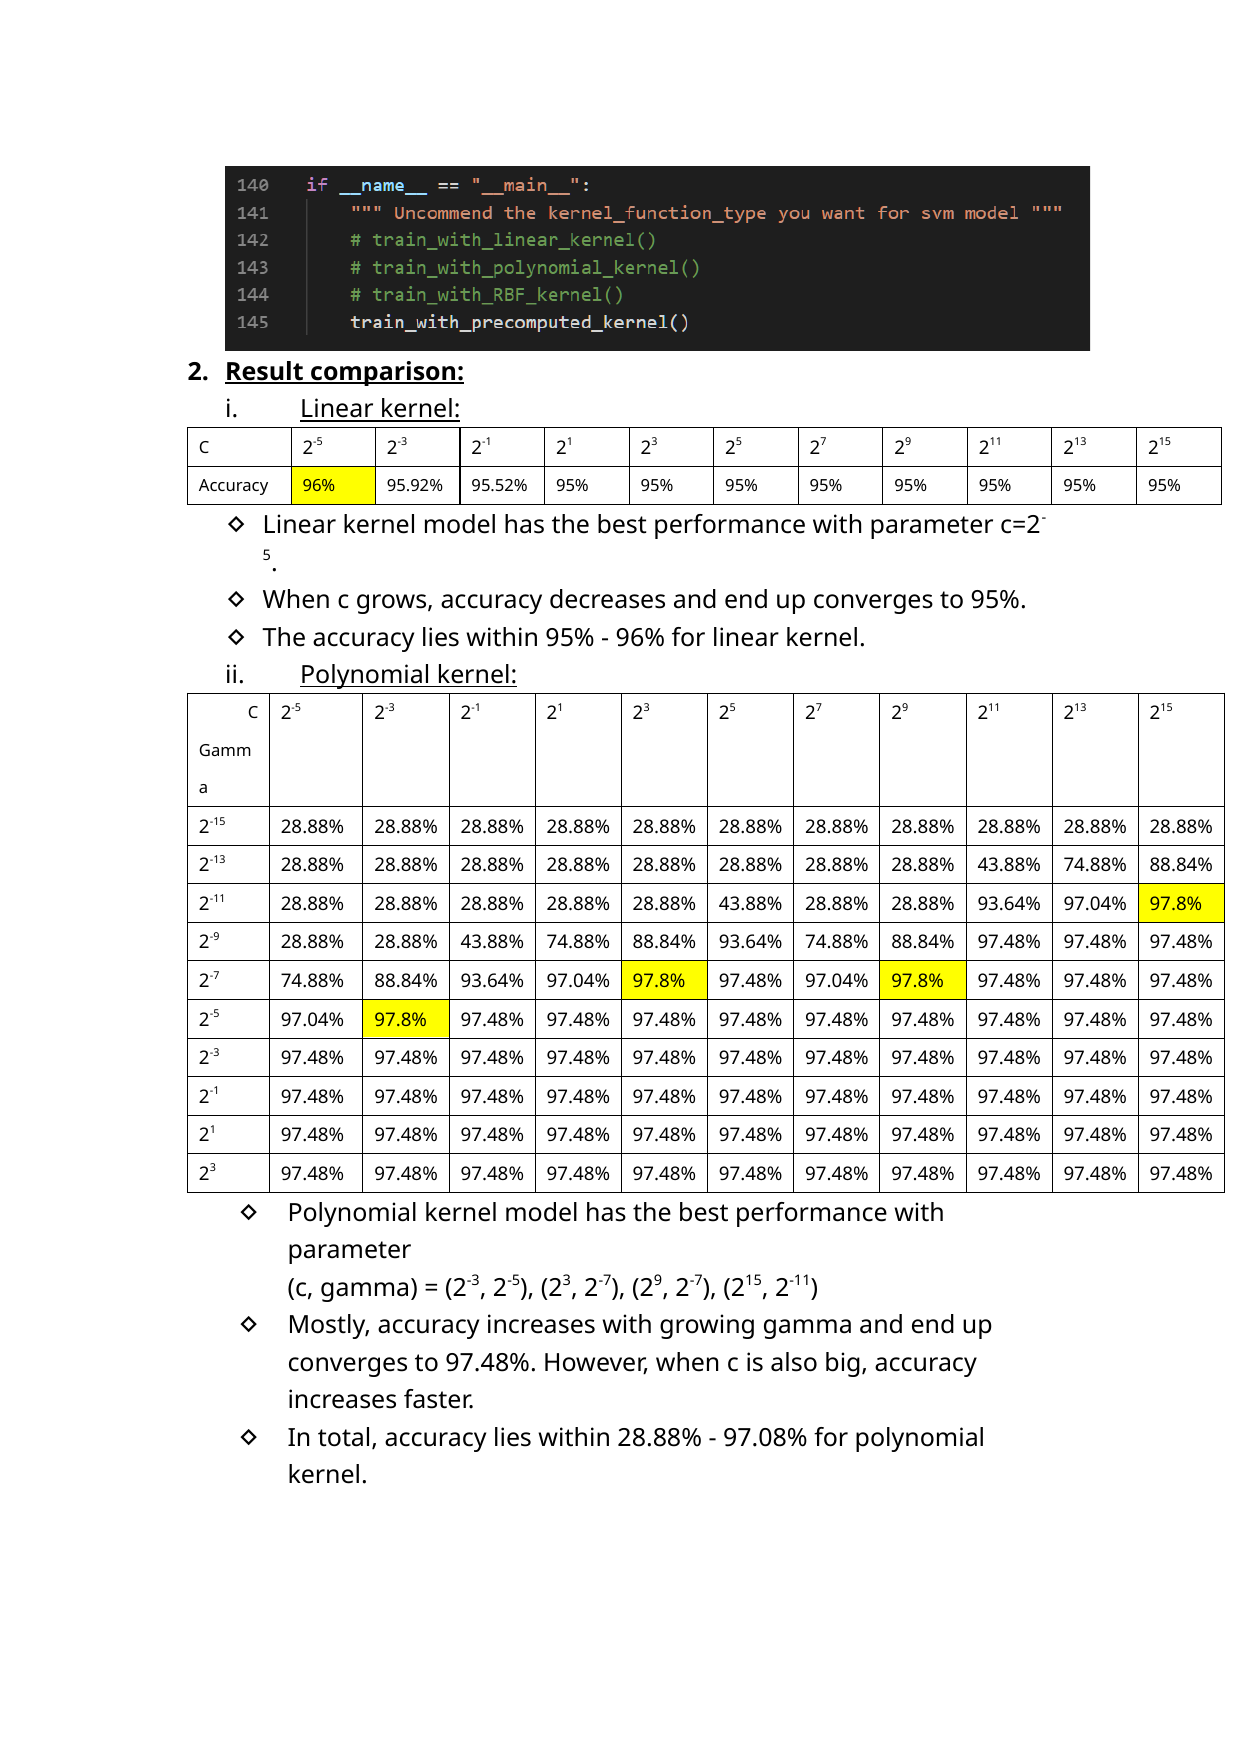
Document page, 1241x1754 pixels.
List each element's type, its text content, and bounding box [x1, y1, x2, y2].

table_cell 74.88% [270, 961, 362, 999]
table_cell 28.88% [794, 884, 879, 922]
table_cell 97.48% [270, 1039, 362, 1076]
table_cell 28.88% [536, 884, 621, 922]
table_cell 28.88% [880, 846, 966, 883]
table_cell 88.84% [622, 923, 707, 960]
table_cell 95.92% [376, 467, 459, 504]
table_cell 95.52% [461, 467, 544, 504]
table_cell 2-3 [188, 1039, 269, 1076]
table_cell 28.88% [967, 807, 1052, 845]
table_cell 93.64% [708, 923, 793, 960]
list Polynomial kernel model has the best performance with parameter [237, 1193, 1053, 1268]
table_cell 97.48% [1053, 1000, 1138, 1037]
table_header 2-5 [292, 428, 375, 466]
table_cell 28.88% [450, 884, 535, 922]
table_cell 95% [1052, 467, 1136, 504]
table_cell 23 [188, 1154, 269, 1192]
table_cell 28.88% [708, 846, 793, 883]
table_cell 97.04% [270, 1000, 362, 1037]
table_cell 28.88% [880, 807, 966, 845]
table_cell 28.88% [1053, 807, 1138, 845]
table_cell 97.48% [967, 1000, 1052, 1037]
table_cell 28.88% [1139, 807, 1224, 845]
table_cell 97.48% [967, 923, 1052, 960]
table_cell 95% [883, 467, 967, 504]
table_cell 93.64% [450, 961, 535, 999]
table_cell 97.48% [967, 1154, 1052, 1192]
table_cell 28.88% [536, 846, 621, 883]
table_cell 97.04% [536, 961, 621, 999]
table_cell 97.48% [1139, 1116, 1224, 1153]
list Linear kernel model has the best performance with parameter c=2-5. [225, 505, 1053, 580]
table_cell 97.48% [363, 1039, 449, 1076]
table_cell 97.8% [1139, 884, 1224, 922]
table_cell 28.88% [450, 807, 535, 845]
table_cell 97.48% [536, 1116, 621, 1153]
table_cell 96% [292, 467, 375, 504]
table_cell 28.88% [270, 807, 362, 845]
table_cell 97.48% [967, 1116, 1052, 1153]
table_cell 28.88% [270, 846, 362, 883]
table_cell 97.48% [1053, 923, 1138, 960]
table_header 213 [1052, 428, 1136, 466]
table_cell 95% [1137, 467, 1221, 504]
table_header 23 [630, 428, 713, 466]
list In total, accuracy lies within 28.88% - 97.08% for polynomial kernel. [237, 1418, 1053, 1493]
table_header 215 [1137, 428, 1221, 466]
list Mostly, accuracy increases with growing gamma and end up converges to 97.48%. However, when c is also big, accuracy increases faster. [237, 1305, 1053, 1418]
table_cell 97.48% [794, 1116, 879, 1153]
table_cell 97.48% [270, 1116, 362, 1153]
table_header 25 [714, 428, 798, 466]
table_cell 97.04% [794, 961, 879, 999]
table_cell 28.88% [708, 807, 793, 845]
table_cell 28.88% [794, 807, 879, 845]
table_cell 97.48% [450, 1116, 535, 1153]
table_cell 97.48% [536, 1039, 621, 1076]
table_cell 97.48% [1053, 1154, 1138, 1192]
table_cell 28.88% [270, 923, 362, 960]
table_header 27 [794, 694, 879, 806]
table_cell 97.8% [880, 961, 966, 999]
table_cell 28.88% [363, 807, 449, 845]
table_header 2-1 [461, 428, 544, 466]
table_cell 2-13 [188, 846, 269, 883]
table_cell 97.48% [536, 1077, 621, 1114]
table_cell 97.48% [708, 1116, 793, 1153]
table_cell 97.48% [880, 1154, 966, 1192]
table_cell 97.48% [363, 1116, 449, 1153]
table_cell 97.48% [622, 1116, 707, 1153]
table_cell 97.48% [450, 1154, 535, 1192]
table_cell 2-1 [188, 1077, 269, 1114]
list When c grows, accuracy decreases and end up converges to 95%. [225, 580, 1053, 618]
table_cell 95% [545, 467, 629, 504]
table_header 23 [622, 694, 707, 806]
table_cell 97.48% [1053, 961, 1138, 999]
list Polynomial kernel: [225, 655, 1053, 693]
table_cell 2-15 [188, 807, 269, 845]
table_cell 97.48% [708, 1039, 793, 1076]
list Linear kernel: [225, 389, 1053, 427]
table_header 211 [968, 428, 1051, 466]
table_cell 97.48% [622, 1077, 707, 1114]
table_cell 2-5 [188, 1000, 269, 1037]
table_cell 97.48% [1139, 961, 1224, 999]
table_cell 28.88% [622, 846, 707, 883]
table_cell 74.88% [1053, 846, 1138, 883]
table_cell 97.48% [1053, 1077, 1138, 1114]
table_cell 28.88% [880, 884, 966, 922]
table_cell 97.48% [1139, 1077, 1224, 1114]
list The accuracy lies within 95% - 96% for linear kernel. [225, 618, 1053, 655]
table_header 27 [799, 428, 882, 466]
table_cell 28.88% [794, 846, 879, 883]
table_header 25 [708, 694, 793, 806]
table_cell 97.48% [1139, 923, 1224, 960]
table_cell 97.48% [708, 961, 793, 999]
table_cell 2-11 [188, 884, 269, 922]
table_cell 97.8% [622, 961, 707, 999]
table_cell 97.48% [450, 1077, 535, 1114]
table_cell 97.48% [794, 1154, 879, 1192]
table_header C [188, 428, 291, 466]
table_cell 97.48% [880, 1000, 966, 1037]
table_cell 97.48% [708, 1077, 793, 1114]
table_cell 28.88% [622, 884, 707, 922]
table_header 211 [967, 694, 1052, 806]
table_cell 97.48% [270, 1154, 362, 1192]
table_header 21 [536, 694, 621, 806]
table_cell 97.48% [1139, 1000, 1224, 1037]
table_cell 97.04% [1053, 884, 1138, 922]
list (c, gamma) = (2-3, 2-5), (23, 2-7), (29, 2-7), (215, 2-11) [287, 1268, 1053, 1305]
table_cell 95% [968, 467, 1051, 504]
table_cell 97.48% [708, 1000, 793, 1037]
table_cell 97.48% [967, 1077, 1052, 1114]
table_cell 97.48% [536, 1154, 621, 1192]
table_cell 88.84% [880, 923, 966, 960]
table_cell 95% [630, 467, 713, 504]
table_cell 97.48% [794, 1039, 879, 1076]
table_cell Accuracy [188, 467, 291, 504]
table_cell 74.88% [536, 923, 621, 960]
table_cell 97.48% [1139, 1039, 1224, 1076]
table_cell 28.88% [270, 884, 362, 922]
table_cell 97.48% [1053, 1116, 1138, 1153]
table_cell 97.48% [622, 1154, 707, 1192]
table_header 21 [545, 428, 629, 466]
table_cell 97.48% [880, 1039, 966, 1076]
table_cell 43.88% [708, 884, 793, 922]
table_cell 88.84% [363, 961, 449, 999]
table_cell 97.48% [622, 1039, 707, 1076]
table_cell 97.48% [363, 1077, 449, 1114]
table_cell 97.48% [880, 1077, 966, 1114]
table_cell 97.48% [967, 961, 1052, 999]
table_cell 97.48% [880, 1116, 966, 1153]
table_cell 95% [714, 467, 798, 504]
table_cell 28.88% [363, 923, 449, 960]
table_cell 97.48% [450, 1039, 535, 1076]
table_cell 74.88% [794, 923, 879, 960]
table_cell 43.88% [967, 846, 1052, 883]
table_cell 93.64% [967, 884, 1052, 922]
table_cell 97.48% [363, 1154, 449, 1192]
table_cell 97.48% [536, 1000, 621, 1037]
table_header C Gamma [188, 694, 269, 806]
table_cell 97.48% [270, 1077, 362, 1114]
table_cell 95% [799, 467, 882, 504]
table_header 2-3 [363, 694, 449, 806]
table_header 29 [880, 694, 966, 806]
table_header 2-1 [450, 694, 535, 806]
table_cell 97.48% [622, 1000, 707, 1037]
table_cell 97.48% [967, 1039, 1052, 1076]
table_cell 43.88% [450, 923, 535, 960]
table_header 2-3 [376, 428, 459, 466]
table_cell 88.84% [1139, 846, 1224, 883]
table_cell 97.48% [450, 1000, 535, 1037]
table_cell 97.8% [363, 1000, 449, 1037]
table_header 2-5 [270, 694, 362, 806]
picture [225, 166, 1091, 351]
table_cell 28.88% [363, 846, 449, 883]
table_cell 97.48% [1139, 1154, 1224, 1192]
table_cell 2-9 [188, 923, 269, 960]
table_cell 97.48% [708, 1154, 793, 1192]
table_cell 28.88% [622, 807, 707, 845]
list Result comparison: [187, 352, 1053, 389]
table_cell 97.48% [1053, 1039, 1138, 1076]
table_cell 97.48% [794, 1077, 879, 1114]
table_header 215 [1139, 694, 1224, 806]
table_cell 21 [188, 1116, 269, 1153]
table_cell 2-7 [188, 961, 269, 999]
table_cell 28.88% [363, 884, 449, 922]
table_cell 28.88% [450, 846, 535, 883]
table_header 213 [1053, 694, 1138, 806]
table_cell 97.48% [794, 1000, 879, 1037]
table_header 29 [883, 428, 967, 466]
table_cell 28.88% [536, 807, 621, 845]
